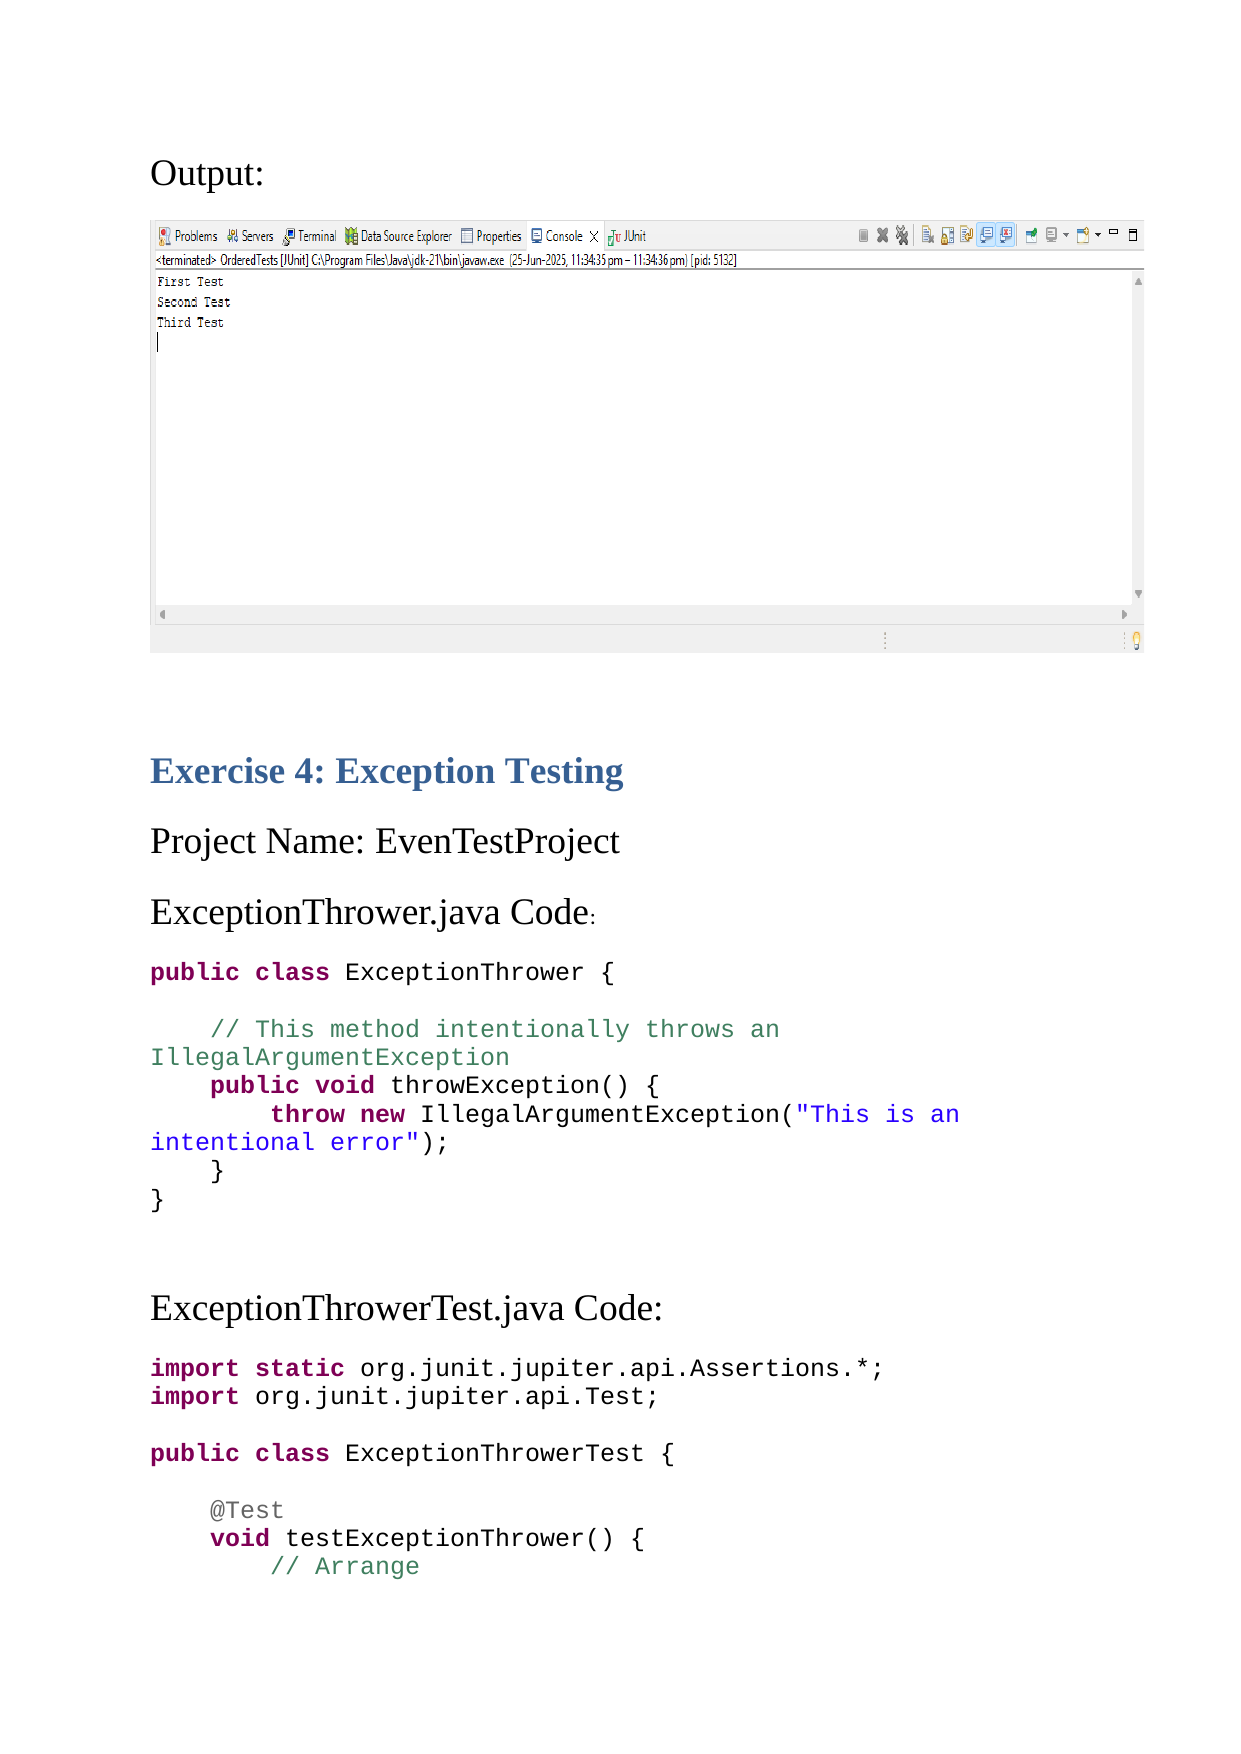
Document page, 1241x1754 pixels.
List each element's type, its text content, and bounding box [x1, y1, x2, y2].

text Output: [150, 150, 1090, 193]
text // This method intentionally throws an IllegalArgumentException [150, 1016, 1090, 1073]
text } [150, 1158, 1090, 1186]
text import static org.junit.jupiter.api.Assertions.*; [150, 1356, 1090, 1384]
text Exercise 4: Exception Testing [150, 748, 1090, 792]
text public class ExceptionThrowerTest { [150, 1441, 1090, 1469]
text public class ExceptionThrower { [150, 960, 1090, 988]
text // Arrange [150, 1554, 1090, 1582]
text ExceptionThrowerTest.java Code: [150, 1285, 1090, 1328]
text throw new IllegalArgumentException("This is an intentional error"); [150, 1101, 1090, 1158]
text Project Name: EvenTestProject [150, 819, 1090, 862]
text void testExceptionThrower() { [150, 1526, 1090, 1554]
text public void throwException() { [150, 1073, 1090, 1101]
text import org.junit.jupiter.api.Test; [150, 1384, 1090, 1412]
picture [150, 220, 1145, 653]
text ExceptionThrower.java Code: [150, 889, 1090, 932]
text @Test [150, 1497, 1090, 1526]
text } [150, 1186, 1090, 1215]
